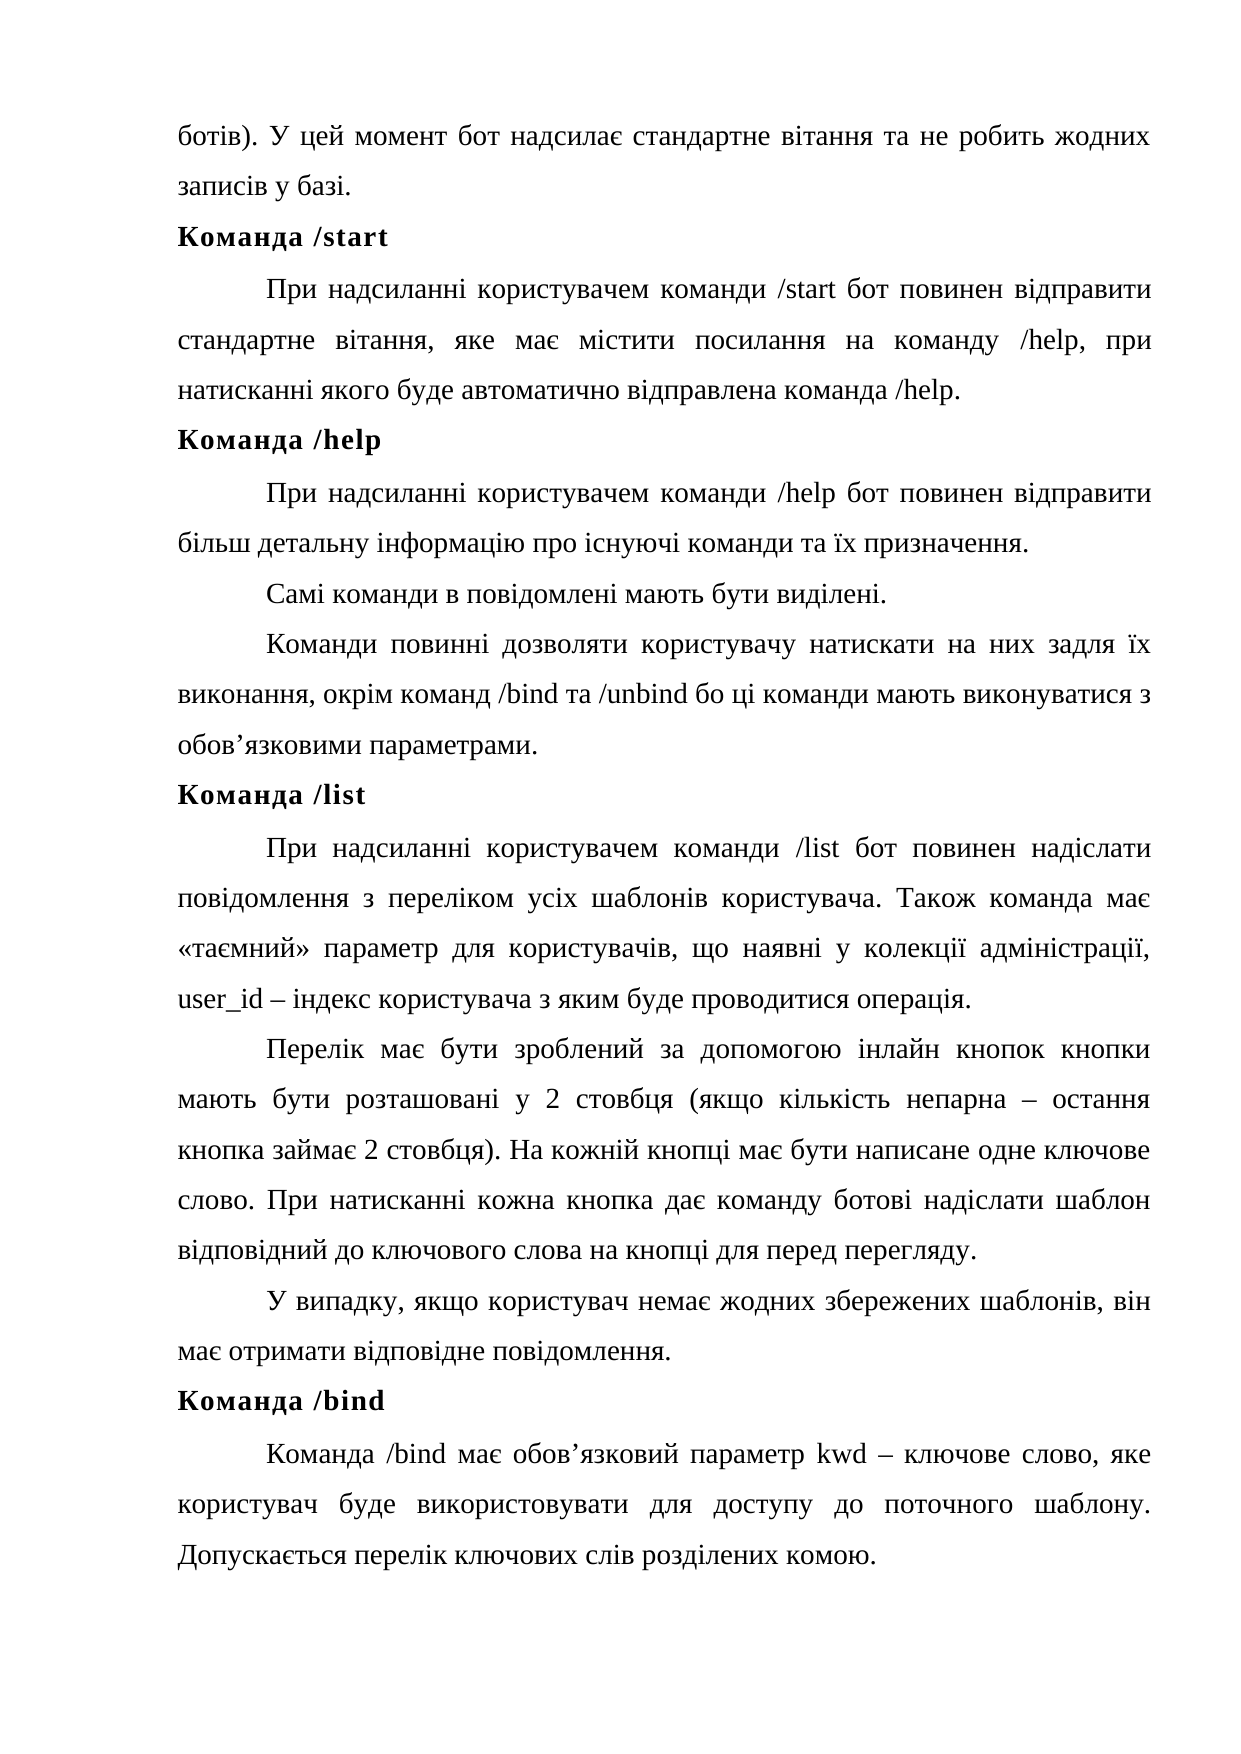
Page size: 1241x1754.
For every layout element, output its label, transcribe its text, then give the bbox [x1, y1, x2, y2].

text У випадку, якщо користувач немає жодних збережених шаблонів, він має отримати відповідне повідомлення. [177, 1283, 1152, 1367]
text Команди повинні дозволяти користувачу натискати на них задля їх виконання, окрім команд /bind та /unbind бо ці команди мають виконуватися з обов’язковими параметрами. [177, 626, 1152, 760]
text Команда /help [177, 422, 1152, 456]
text Команда /bind має обов’язковий параметр kwd – ключове слово, яке користувач буде використовувати для доступу до поточного шаблону. Допускається перелік ключових слів розділених комою. [177, 1436, 1152, 1570]
text Команда /bind [177, 1383, 1152, 1417]
text При надсиланні користувачем команди /help бот повинен відправити більш детальну інформацію про існуючі команди та їх призначення. [177, 475, 1152, 559]
text Команда /list [177, 777, 1152, 811]
text При надсиланні користувачем команди /list бот повинен надіслати повідомлення з переліком усіх шаблонів користувача. Також команда має «таємний» параметр для користувачів, що наявні у колекції адміністрації, user_id – індекс користувача з яким буде проводитися операція. [177, 830, 1152, 1014]
text При надсиланні користувачем команди /start бот повинен відправити стандартне вітання, яке має містити посилання на команду /help, при натисканні якого буде автоматично відправлена команда /help. [177, 272, 1152, 406]
text Перелік має бути зроблений за допомогою інлайн кнопок кнопки мають бути розташовані у 2 стовбця (якщо кількість непарна – остання кнопка займає 2 стовбця). На кожній кнопці має бути написане одне ключове слово. При натисканні кожна кнопка дає команду ботові надіслати шаблон відповідний до ключового слова на кнопці для перед перегляду. [177, 1031, 1152, 1266]
text Команда /start [177, 219, 1152, 252]
text Самі команди в повідомлені мають бути виділені. [177, 576, 1152, 609]
